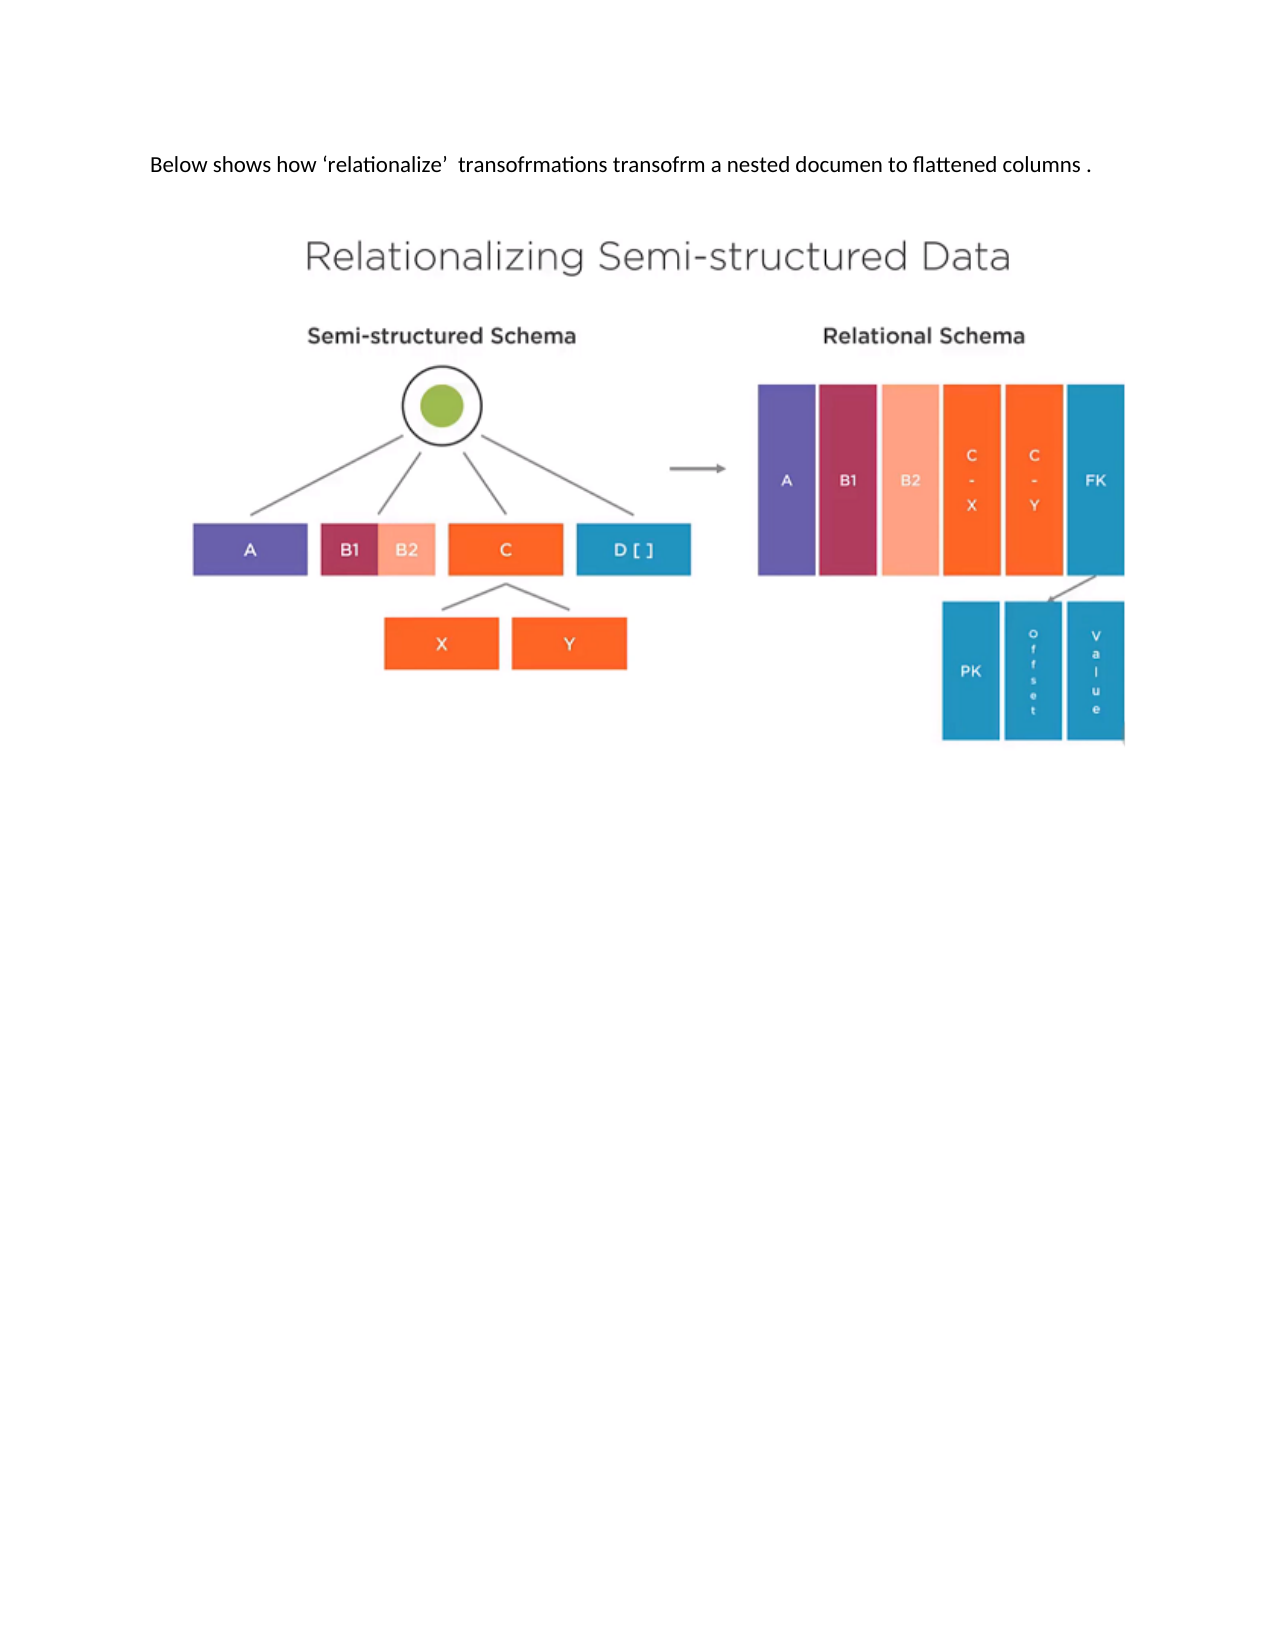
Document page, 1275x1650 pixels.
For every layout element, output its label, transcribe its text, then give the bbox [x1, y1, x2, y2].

picture [150, 196, 1125, 764]
text Below shows how ‘relationalize’ transofrmations transofrm a nested documen to flattened columns . [150, 150, 1125, 178]
